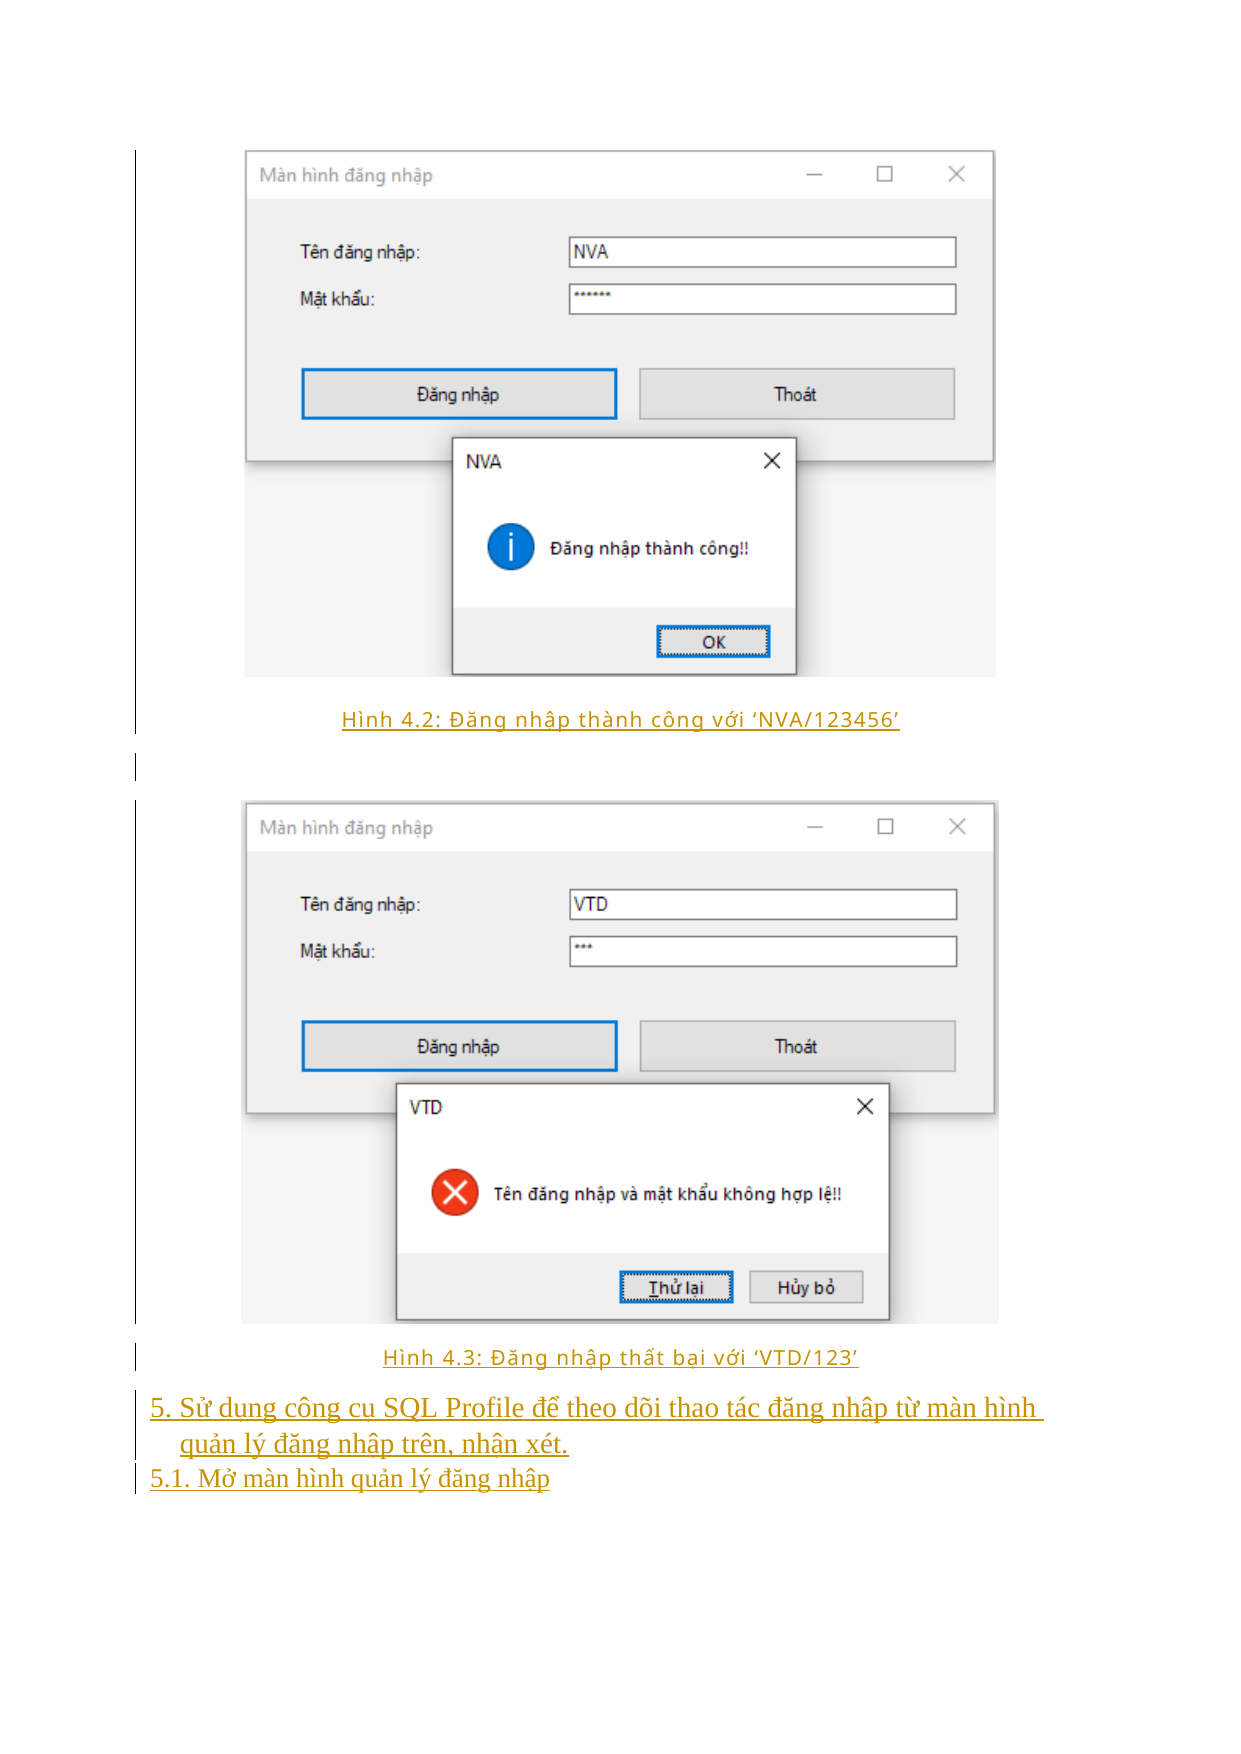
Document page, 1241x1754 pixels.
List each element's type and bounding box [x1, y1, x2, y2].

picture [241, 800, 999, 1324]
picture [244, 150, 996, 677]
